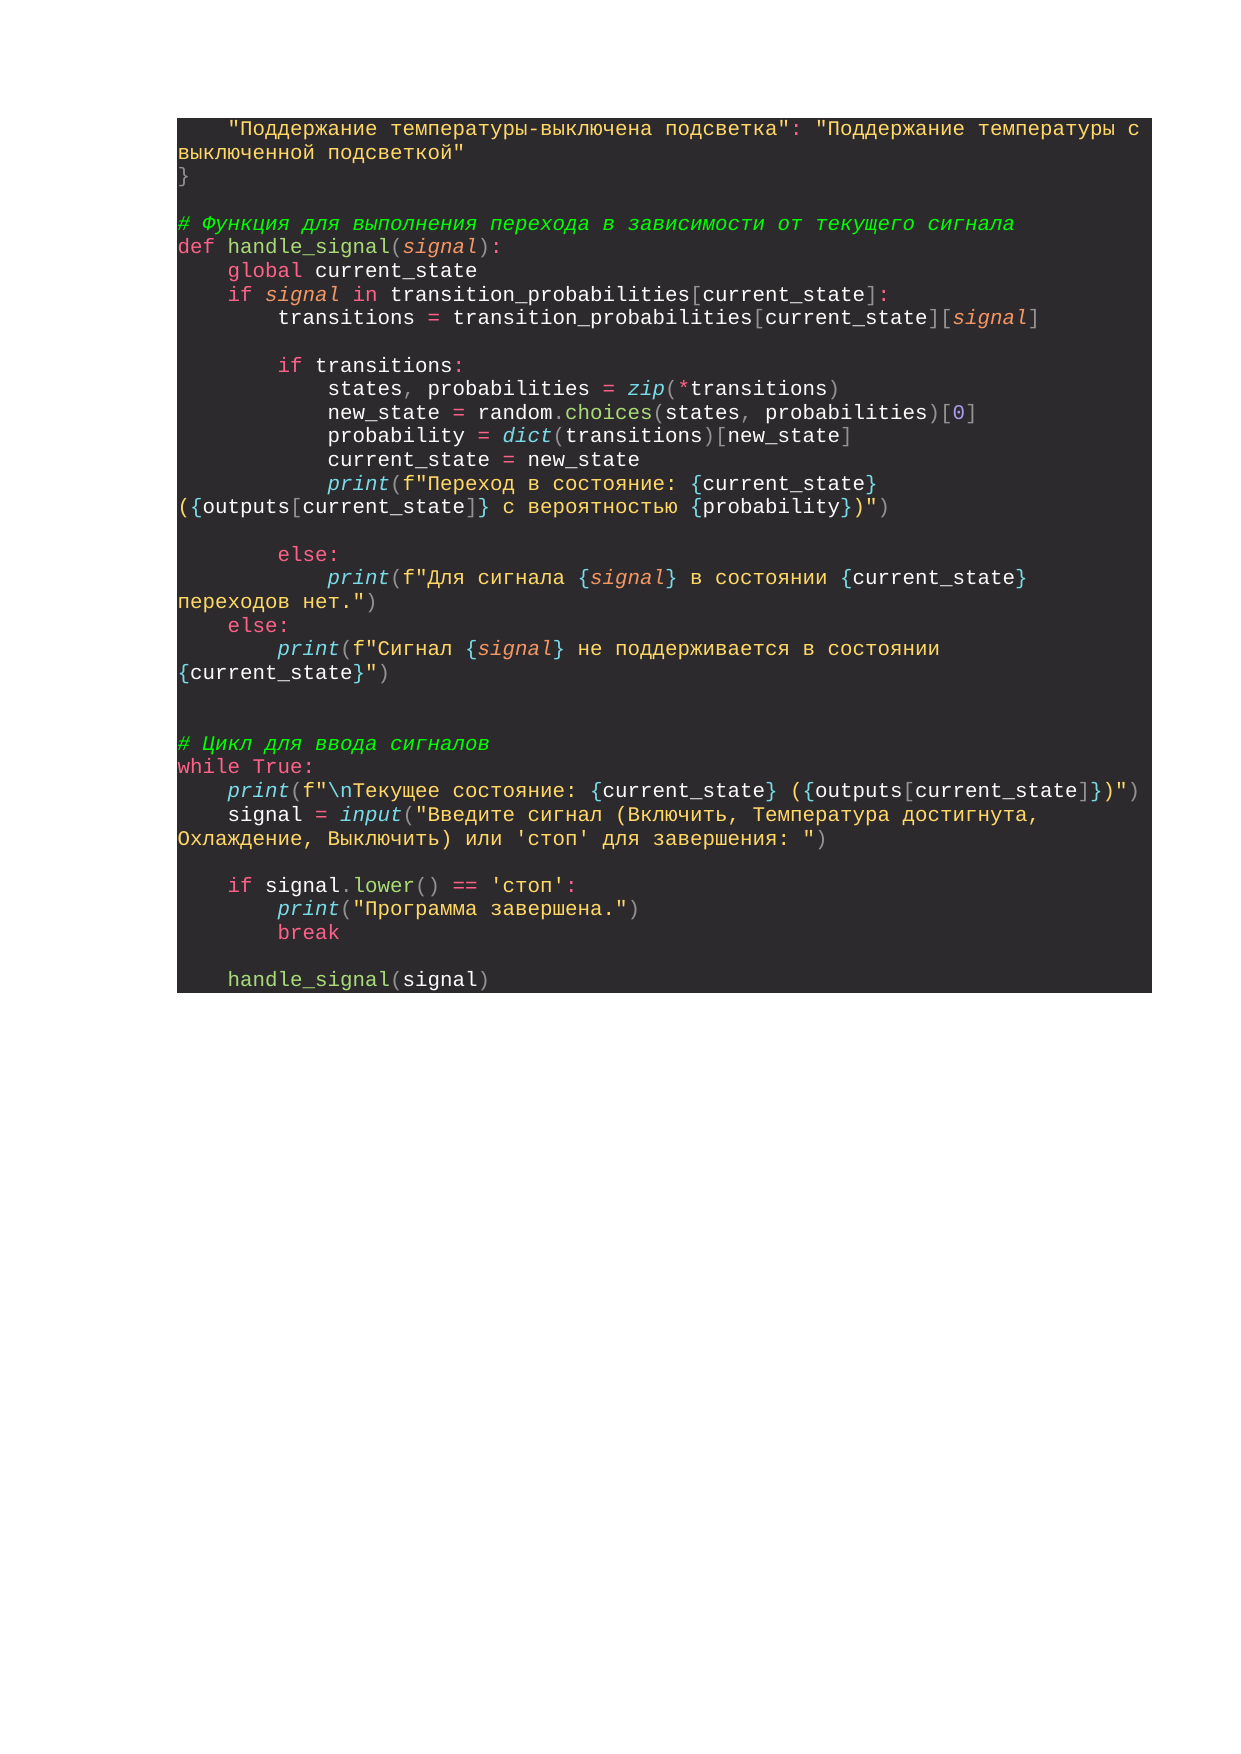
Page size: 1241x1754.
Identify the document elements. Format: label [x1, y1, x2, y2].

text [177, 118, 1152, 993]
